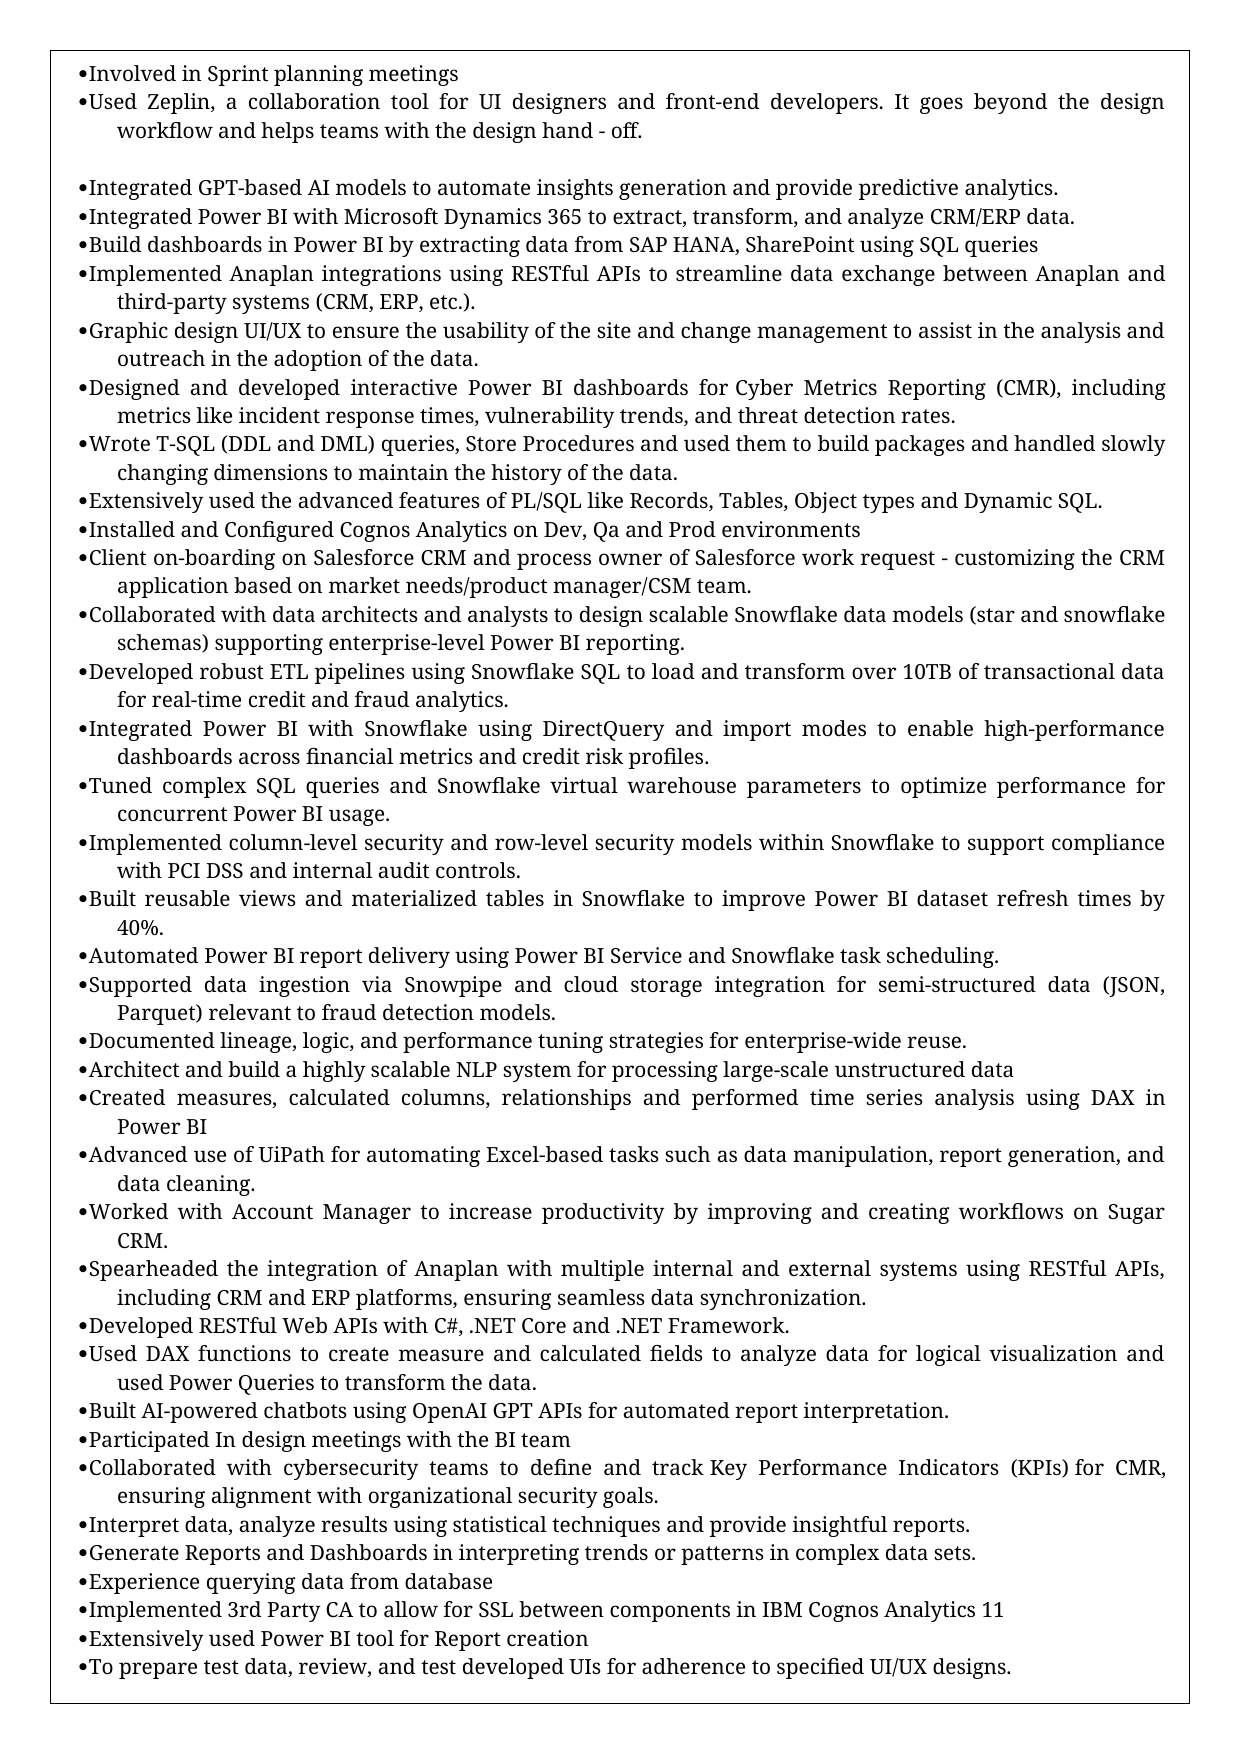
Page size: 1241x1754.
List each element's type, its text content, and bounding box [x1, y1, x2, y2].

list Built AI-powered chatbots using OpenAI GPT APIs for automated report interpretation. [79, 1426, 1166, 1454]
list Worked with Account Manager to increase productivity by improving and creating workflows on Sugar CRM. [79, 1226, 1166, 1283]
list Tuned complex SQL queries and Snowflake virtual warehouse parameters to optimize performance for concurrent Power BI usage. [79, 800, 1166, 857]
list Integrated Power BI with Microsoft Dynamics 365 to extract, transform, and analyze CRM/ERP data. [79, 231, 1166, 259]
list Experience querying data from database [79, 1596, 1166, 1624]
list Created measures, calculated columns, relationships and performed time series analysis using DAX in Power BI [79, 1113, 1166, 1169]
list Used Zeplin, a collaboration tool for UI designers and front-end developers. It goes beyond the design workflow and helps teams with the design hand - off. [79, 87, 1166, 144]
list Collaborated with data architects and analysts to design scalable Snowflake data models (star and snowflake schemas) supporting enterprise-level Power BI reporting. [79, 629, 1166, 686]
list Implemented Anaplan integrations using RESTful APIs to streamline data exchange between Anaplan and third-party systems (CRM, ERP, etc.). [79, 288, 1166, 345]
list Extensively used the advanced features of PL/SQL like Records, Tables, Object types and Dynamic SQL. [79, 516, 1166, 544]
list Integrated GPT-based AI models to automate insights generation and provide predictive analytics. [79, 173, 1166, 202]
list Supported data ingestion via Snowpipe and cloud storage integration for semi-structured data (JSON, Parquet) relevant to fraud detection models. [79, 999, 1166, 1056]
list Spearheaded the integration of Anaplan with multiple internal and external systems using RESTful APIs, including CRM and ERP platforms, ensuring seamless data synchronization. [79, 1283, 1166, 1340]
list Used DAX functions to create measure and calculated fields to analyze data for logical visualization and used Power Queries to transform the data. [79, 1369, 1166, 1426]
list Build dashboards in Power BI by extracting data from SAP HANA, SharePoint using SQL queries [79, 259, 1166, 288]
list Collaborated with cybersecurity teams to define and track Key Performance Indicators (KPIs) for CMR, ensuring alignment with organizational security goals. [79, 1482, 1166, 1539]
list Interpret data, analyze results using statistical techniques and provide insightful reports. [79, 1539, 1166, 1568]
list Designed and developed interactive Power BI dashboards for Cyber Metrics Reporting (CMR), including metrics like incident response times, vulnerability trends, and threat detection rates. [79, 402, 1166, 459]
list Developed robust ETL pipelines using Snowflake SQL to load and transform over 10TB of transactional data for real-time credit and fraud analytics. [79, 686, 1166, 743]
list Wrote T-SQL (DDL and DML) queries, Store Procedures and used them to build packages and handled slowly changing dimensions to maintain the history of the data. [79, 459, 1166, 516]
list Involved in Sprint planning meetings [79, 59, 1166, 87]
list Integrated Power BI with Snowflake using DirectQuery and import modes to enable high-performance dashboards across financial metrics and credit risk profiles. [79, 743, 1166, 800]
list Advanced use of UiPath for automating Excel-based tasks such as data manipulation, report generation, and data cleaning. [79, 1169, 1166, 1226]
list Implemented column-level security and row-level security models within Snowflake to support compliance with PCI DSS and internal audit controls. [79, 857, 1166, 914]
list Implemented 3rd Party CA to allow for SSL between components in IBM Cognos Analytics 11 [79, 1624, 1166, 1653]
list Client on-boarding on Salesforce CRM and process owner of Salesforce work request - customizing the CRM application based on market needs/product manager/CSM team. [79, 572, 1166, 629]
list Installed and Configured Cognos Analytics on Dev, Qa and Prod environments [79, 544, 1166, 572]
list Documented lineage, logic, and performance tuning strategies for enterprise-wide reuse. [79, 1056, 1166, 1084]
list Developed RESTful Web APIs with C#, .NET Core and .NET Framework. [79, 1340, 1166, 1369]
list Extensively used Power BI tool for Report creation [79, 1653, 1166, 1681]
list Graphic design UI/UX to ensure the usability of the site and change management to assist in the analysis and outreach in the adoption of the data. [79, 345, 1166, 402]
list Participated In design meetings with the BI team [79, 1454, 1166, 1482]
list Built reusable views and materialized tables in Snowflake to improve Power BI dataset refresh times by 40%. [79, 914, 1166, 971]
list Automated Power BI report delivery using Power BI Service and Snowflake task scheduling. [79, 971, 1166, 999]
list Architect and build a highly scalable NLP system for processing large-scale unstructured data [79, 1084, 1166, 1113]
list Generate Reports and Dashboards in interpreting trends or patterns in complex data sets. [79, 1568, 1166, 1596]
